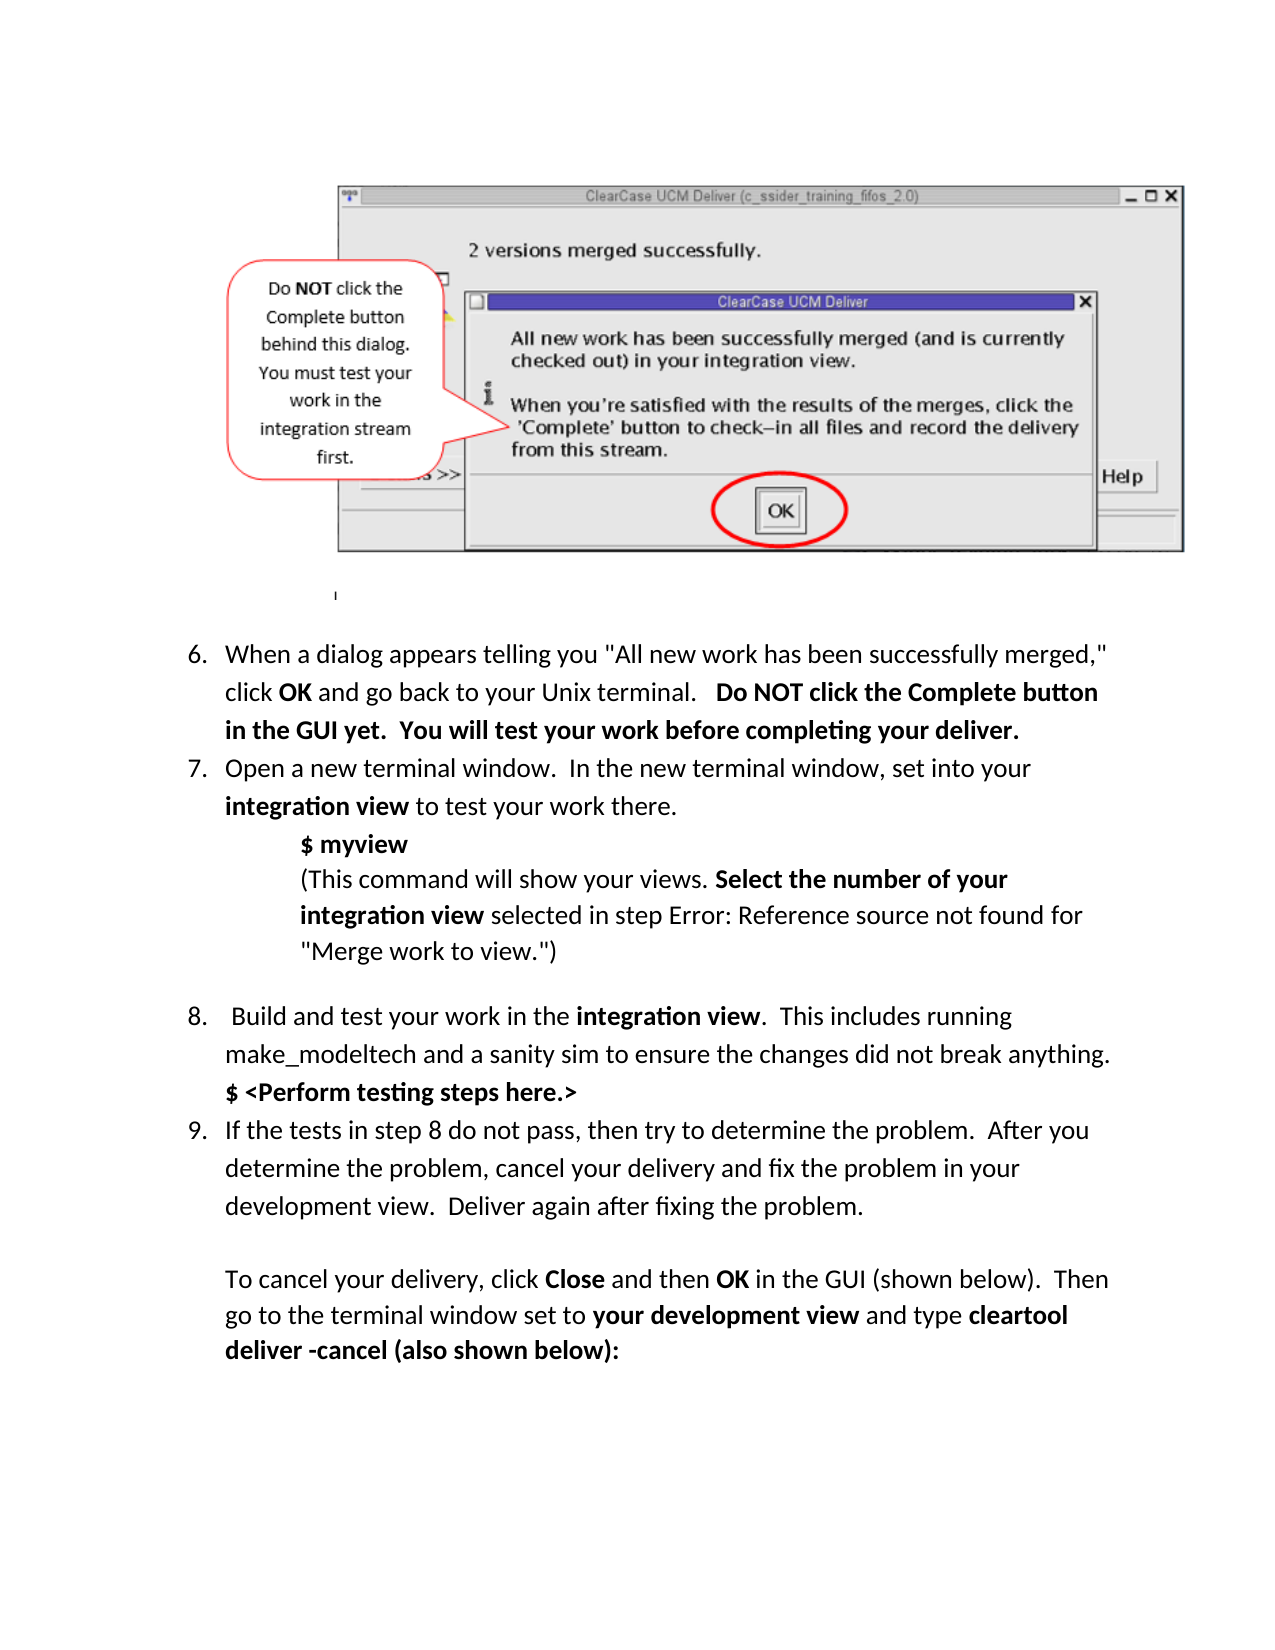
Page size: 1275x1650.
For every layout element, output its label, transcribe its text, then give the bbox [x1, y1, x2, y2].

list Build and test your work in the integration view. This includes running make_modeltech and a sanity sim to ensure the changes did not break anything. [187, 999, 1125, 1070]
picture [225, 150, 1200, 600]
list To cancel your delivery, click Close and then OK in the GUI (shown below). Then go to the terminal window set to your development view and type cleartool deliver -cancel (also shown below): [225, 1262, 1125, 1367]
list When a dialog appears telling you "All new work has been successfully merged," click OK and go back to your Unix terminal. Do NOT click the Complete button in the GUI yet. You will test your work before completing your deliver. [187, 637, 1125, 746]
list $ <Perform testing steps here.> [225, 1075, 1125, 1108]
list Open a new terminal window. In the new terminal window, set into your integration view to test your work there. [187, 751, 1125, 822]
list If the tests in step 11 do not pass, then try to determine the problem. After you determine the problem, cancel your delivery and fix the problem in your development view. Deliver again after fixing the problem. [187, 1113, 1125, 1222]
